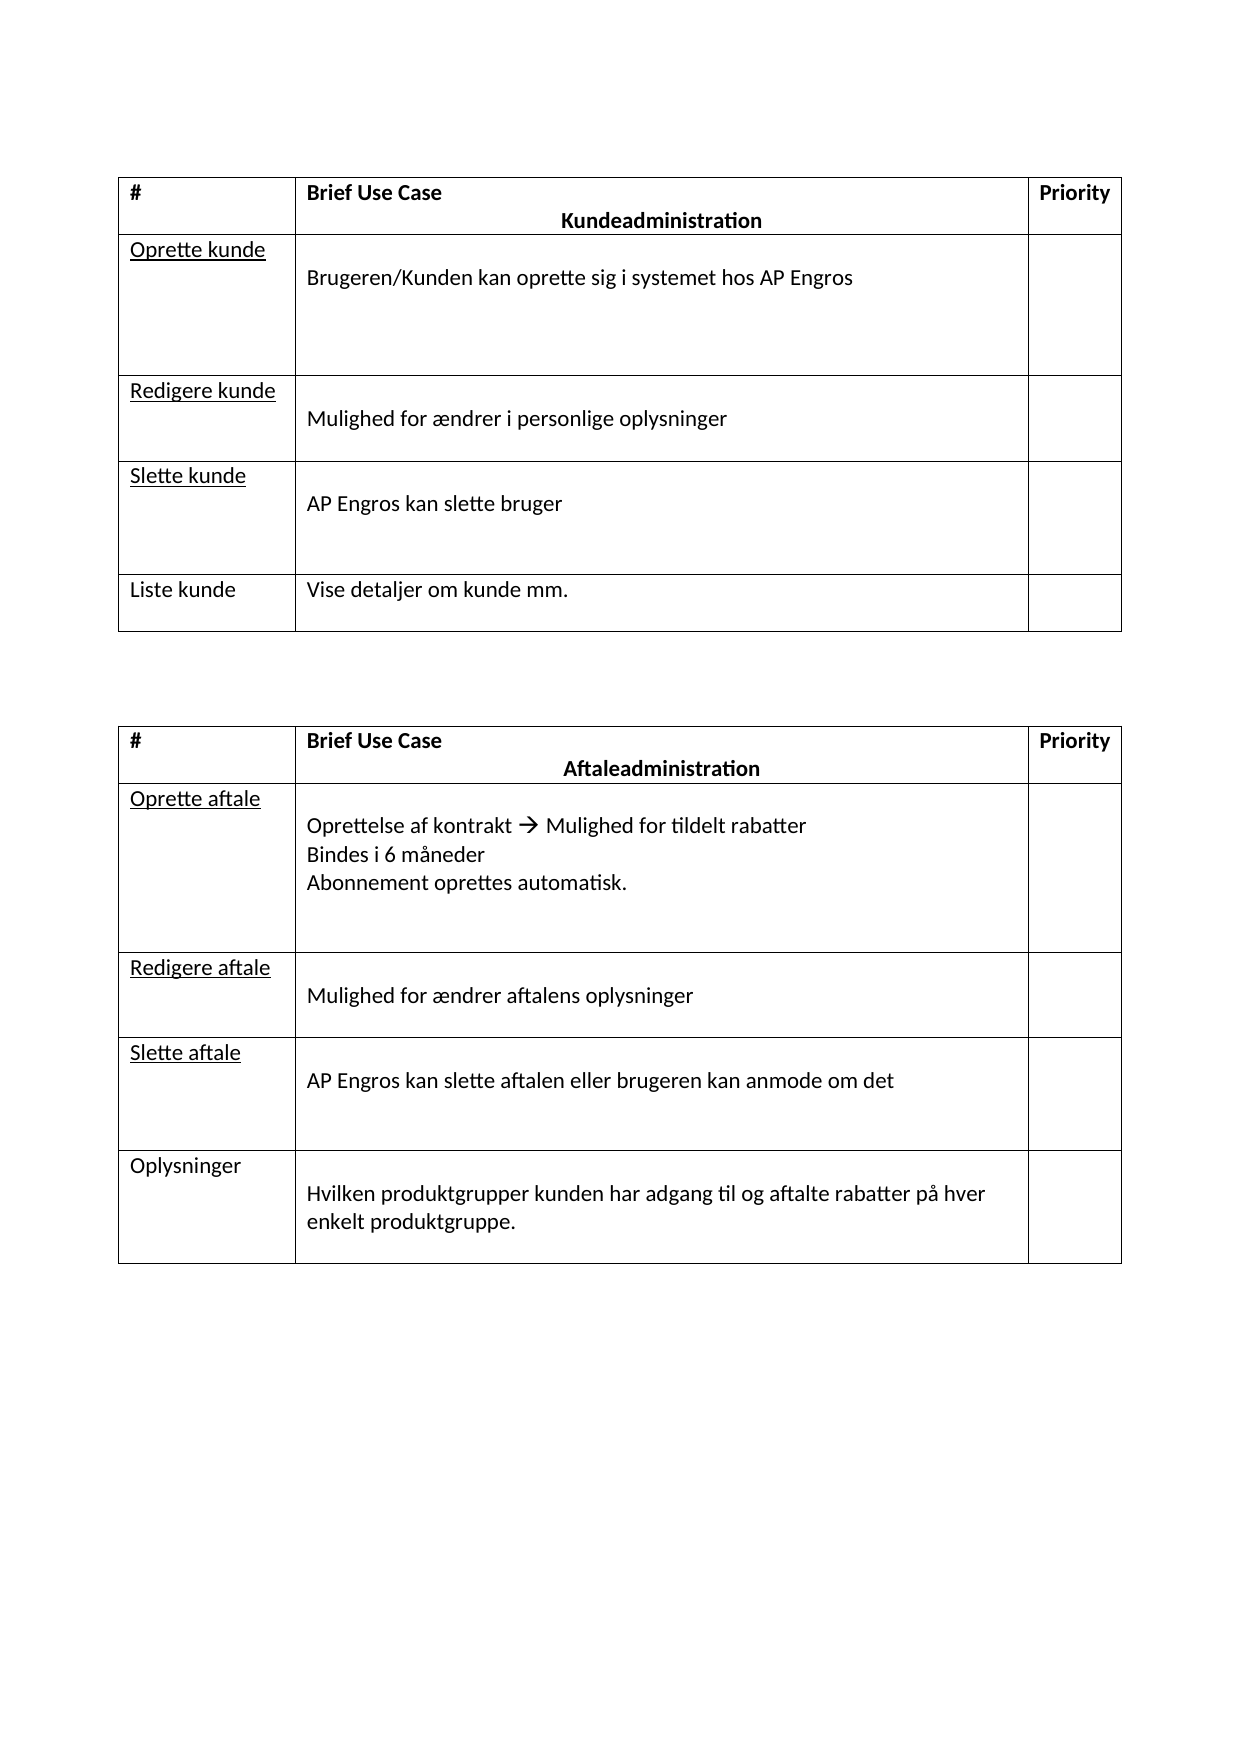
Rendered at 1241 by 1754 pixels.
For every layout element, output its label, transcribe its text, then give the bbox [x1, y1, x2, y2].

table_cell [1029, 1038, 1121, 1150]
table_cell Oprette kunde [119, 235, 295, 375]
table_cell [1029, 1151, 1121, 1263]
table_header Priority [1029, 178, 1121, 234]
table_cell Slette kunde [119, 462, 295, 574]
table_cell [1029, 462, 1121, 574]
table_cell [1029, 376, 1121, 461]
table_cell [1029, 575, 1121, 631]
table_cell Redigere kunde [119, 376, 295, 461]
table_header Priority [1029, 727, 1121, 783]
table_cell Oprettelse af kontrakt Mulighed for tildelt rabatter Bindes i 6 måneder Abonnement oprettes automatisk. [296, 784, 1028, 952]
table_cell AP Engros kan slette bruger [296, 462, 1028, 574]
table_cell Oplysninger [119, 1151, 295, 1263]
table_cell Mulighed for ændrer i personlige oplysninger [296, 376, 1028, 461]
table_header Brief Use Case Kundeadministration [296, 178, 1028, 234]
table_cell Mulighed for ændrer aftalens oplysninger [296, 953, 1028, 1037]
table_cell Slette aftale [119, 1038, 295, 1150]
table_cell AP Engros kan slette aftalen eller brugeren kan anmode om det [296, 1038, 1028, 1150]
table_cell [1029, 784, 1121, 952]
table_header # [119, 178, 295, 234]
table_cell Vise detaljer om kunde mm. [296, 575, 1028, 631]
table_header # [119, 727, 295, 783]
table_header Brief Use Case Aftaleadministration [296, 727, 1028, 783]
table_cell Hvilken produktgrupper kunden har adgang til og aftalte rabatter på hver enkelt produktgruppe. [296, 1151, 1028, 1263]
table_cell Oprette aftale [119, 784, 295, 952]
table_cell [1029, 953, 1121, 1037]
table_cell Redigere aftale [119, 953, 295, 1037]
table_cell Brugeren/Kunden kan oprette sig i systemet hos AP Engros [296, 235, 1028, 375]
table_cell Liste kunde [119, 575, 295, 631]
table_cell [1029, 235, 1121, 375]
